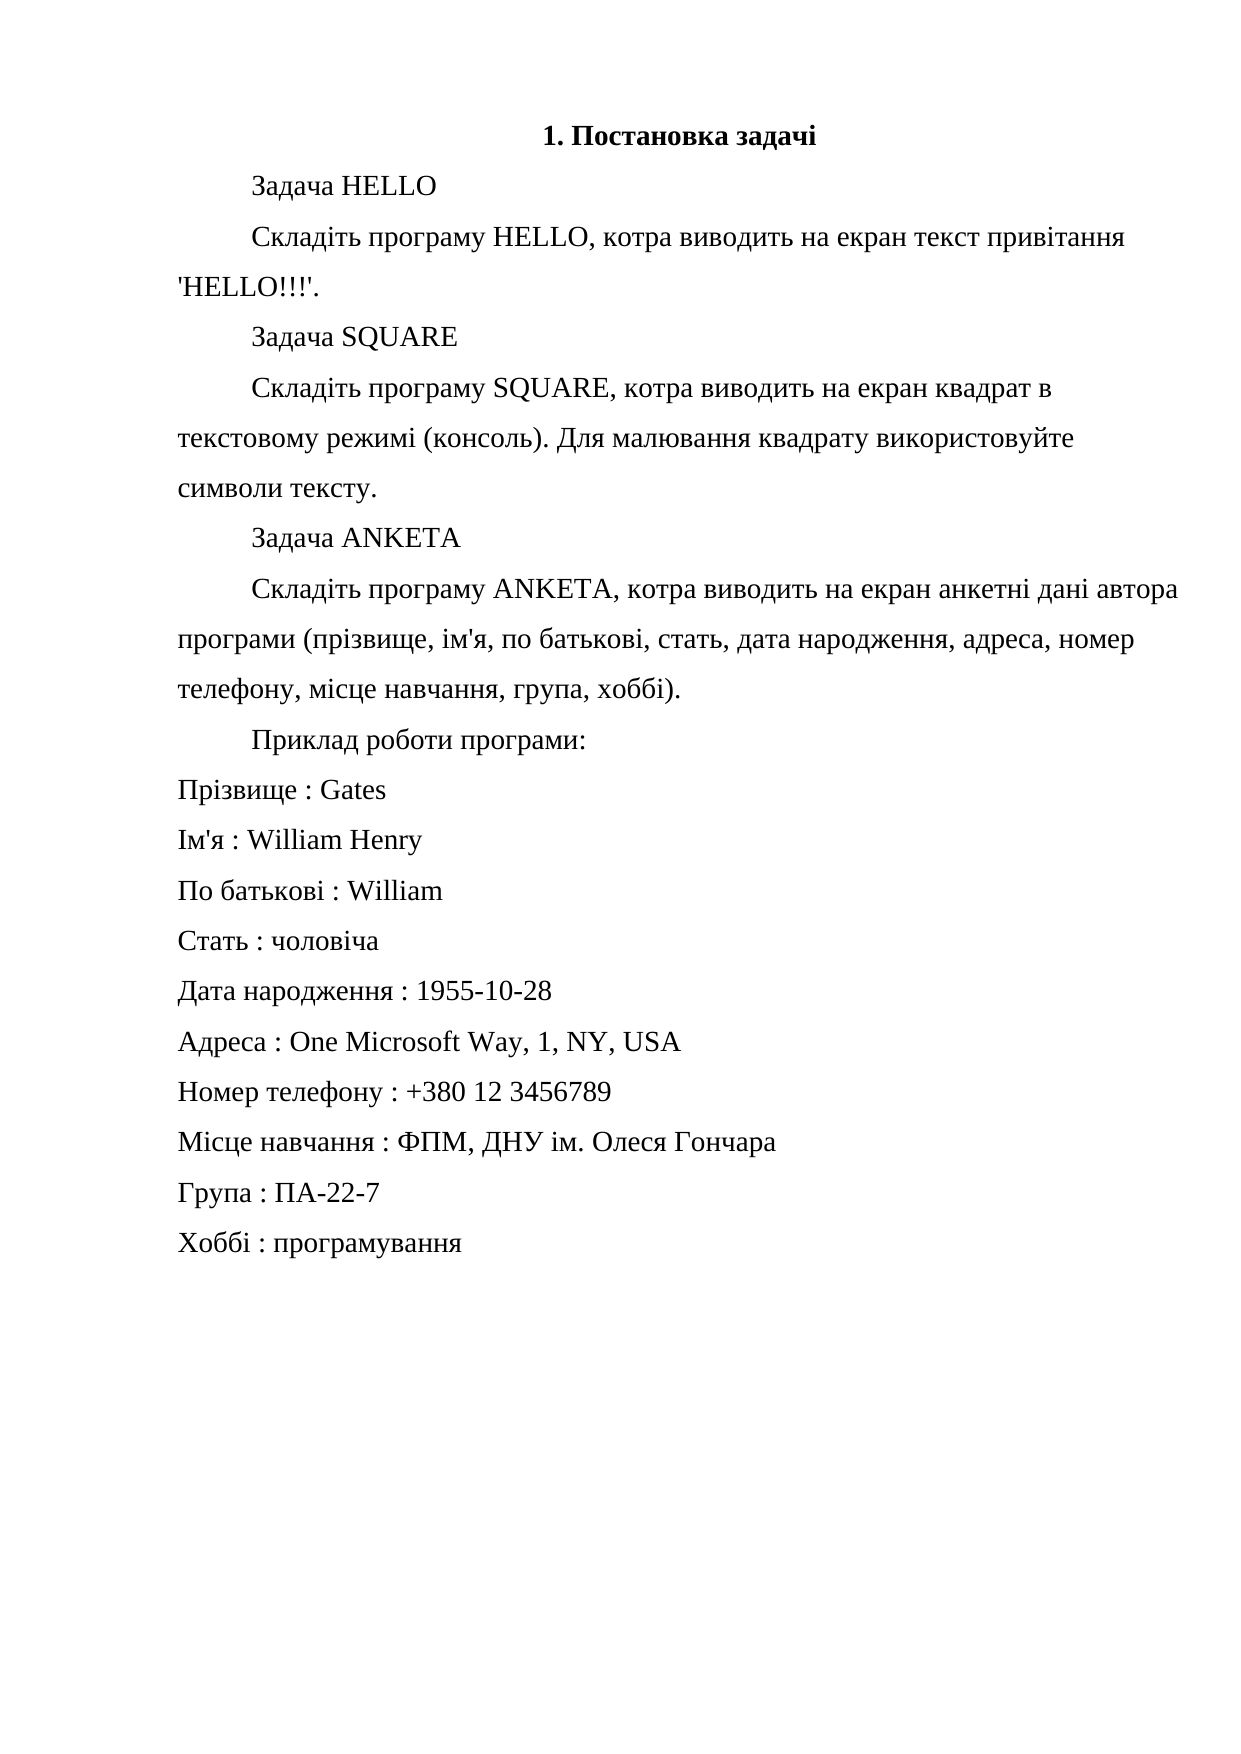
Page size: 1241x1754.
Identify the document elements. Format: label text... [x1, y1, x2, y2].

text Складіть програму HELLO, котра виводить на екран текст привітання 'HELLO!!!'. [177, 219, 1181, 303]
text Задача ANKETA [177, 521, 1181, 554]
text Приклад роботи програми: [177, 722, 1181, 755]
text Складіть програму ANKETA, котра виводить на екран анкетні дані автора програми (прізвище, ім'я, по батькові, стать, дата народження, адреса, номер телефону, місце навчання, група, хоббі). [177, 571, 1181, 705]
text 1. Постановка задачі [177, 118, 1181, 152]
text По батькові : William [177, 873, 1181, 906]
text Стать : чоловіча [177, 923, 1181, 957]
text Складіть програму SQUARE, котра виводить на екран квадрат в текстовому режимі (консоль). Для малювання квадрату використовуйте символи тексту. [177, 370, 1181, 504]
text Адреса : One Microsoft Way, 1, NY, USA [177, 1024, 1181, 1057]
text Місце навчання : ФПМ, ДНУ ім. Олеся Гончара [177, 1124, 1181, 1158]
text Задача HELLO [177, 168, 1181, 202]
text Дата народження : 1955-10-28 [177, 973, 1181, 1007]
text Група : ПА-22-7 [177, 1175, 1181, 1208]
text Хоббі : програмування [177, 1225, 1181, 1258]
text Ім'я : William Henry [177, 822, 1181, 856]
text Задача SQUARE [177, 319, 1181, 353]
text Номер телефону : +380 12 3456789 [177, 1074, 1181, 1108]
text Прізвище : Gates [177, 772, 1181, 806]
